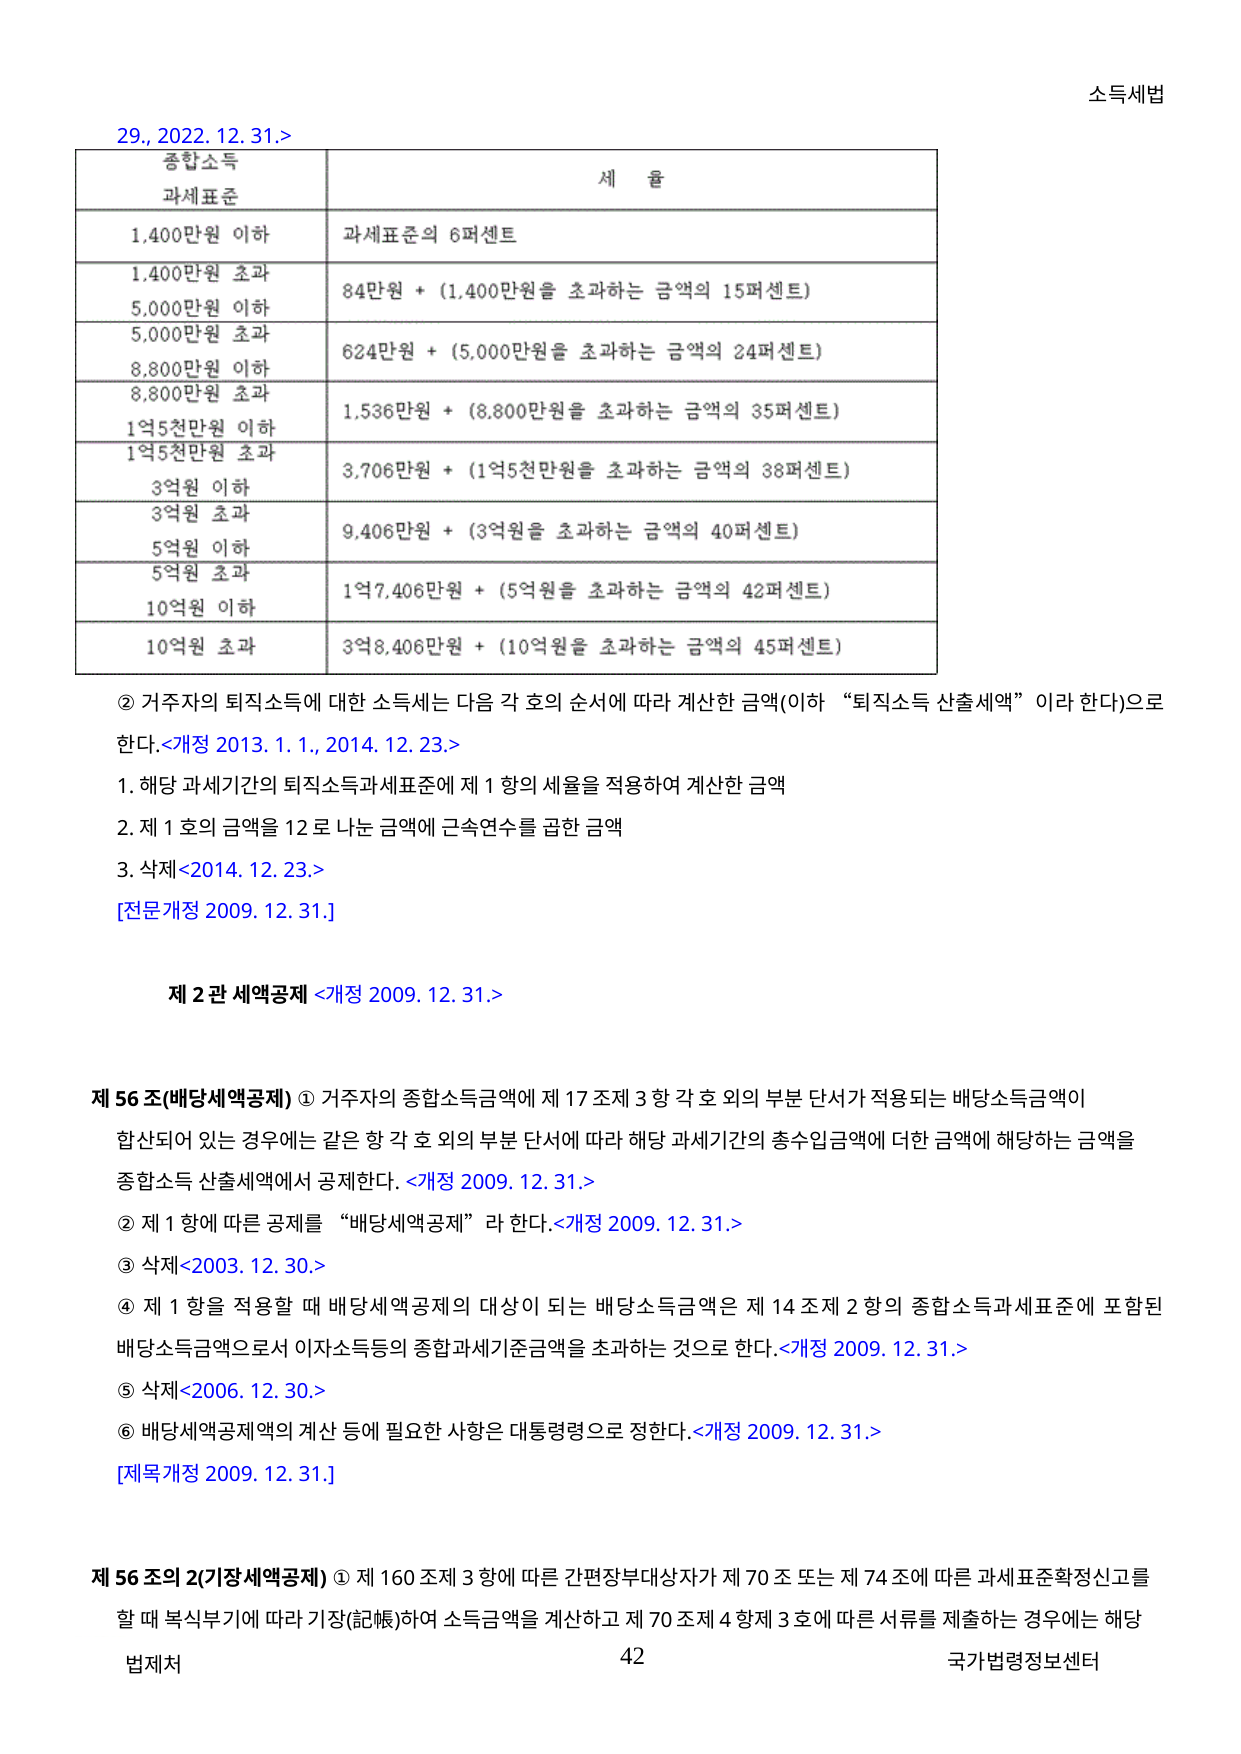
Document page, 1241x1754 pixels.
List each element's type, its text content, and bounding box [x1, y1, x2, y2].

text ③ 삭제<2003. 12. 30.> [117, 1238, 1165, 1279]
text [92, 108, 1165, 150]
text 3. 삭제<2014. 12. 23.> [117, 842, 1165, 883]
text ② 제1항에 따른 공제를 “배당세액공제”라 한다.<개정 2009. 12. 31.> [117, 1196, 1165, 1238]
text 1. 해당 과세기간의 퇴직소득과세표준에 제1항의 세율을 적용하여 계산한 금액 [117, 758, 1165, 800]
text ④ 제1항을 적용할 때 배당세액공제의 대상이 되는 배당소득금액은 제14조제2항의 종합소득과세표준에 포함된 배당소득금액으로서 이자소득등의 종합과세기준금액을 초과하는 것으로 한다.<개정 2009. 12. 31.> [117, 1279, 1165, 1363]
text 제56조(배당세액공제) ① 거주자의 종합소득금액에 제17조제3항 각 호 외의 부분 단서가 적용되는 배당소득금액이 합산되어 있는 경우에는 같은 항 각 호 외의 부분 단서에 따라 해당 과세기간의 총수입금액에 더한 금액에 해당하는 금액을 종합소득 산출세액에서 공제한다. <개정 2009. 12. 31.> [92, 1071, 1165, 1196]
text ② 거주자의 퇴직소득에 대한 소득세는 다음 각 호의 순서에 따라 계산한 금액(이하 “퇴직소득 산출세액”이라 한다)으로 한다.<개정 2013. 1. 1., 2014. 12. 23.> [117, 675, 1165, 758]
text ⑥ 배당세액공제액의 계산 등에 필요한 사항은 대통령령으로 정한다.<개정 2009. 12. 31.> [117, 1404, 1165, 1446]
text 2. 제1호의 금액을 12로 나눈 금액에 근속연수를 곱한 금액 [117, 800, 1165, 842]
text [92, 1550, 1165, 1633]
picture [75, 149, 938, 675]
text [전문개정 2009. 12. 31.] [117, 883, 1165, 925]
text 제2관 세액공제 <개정 2009. 12. 31.> [169, 967, 1165, 1008]
text [제목개정 2009. 12. 31.] [117, 1446, 1165, 1488]
text ⑤ 삭제<2006. 12. 30.> [117, 1363, 1165, 1404]
